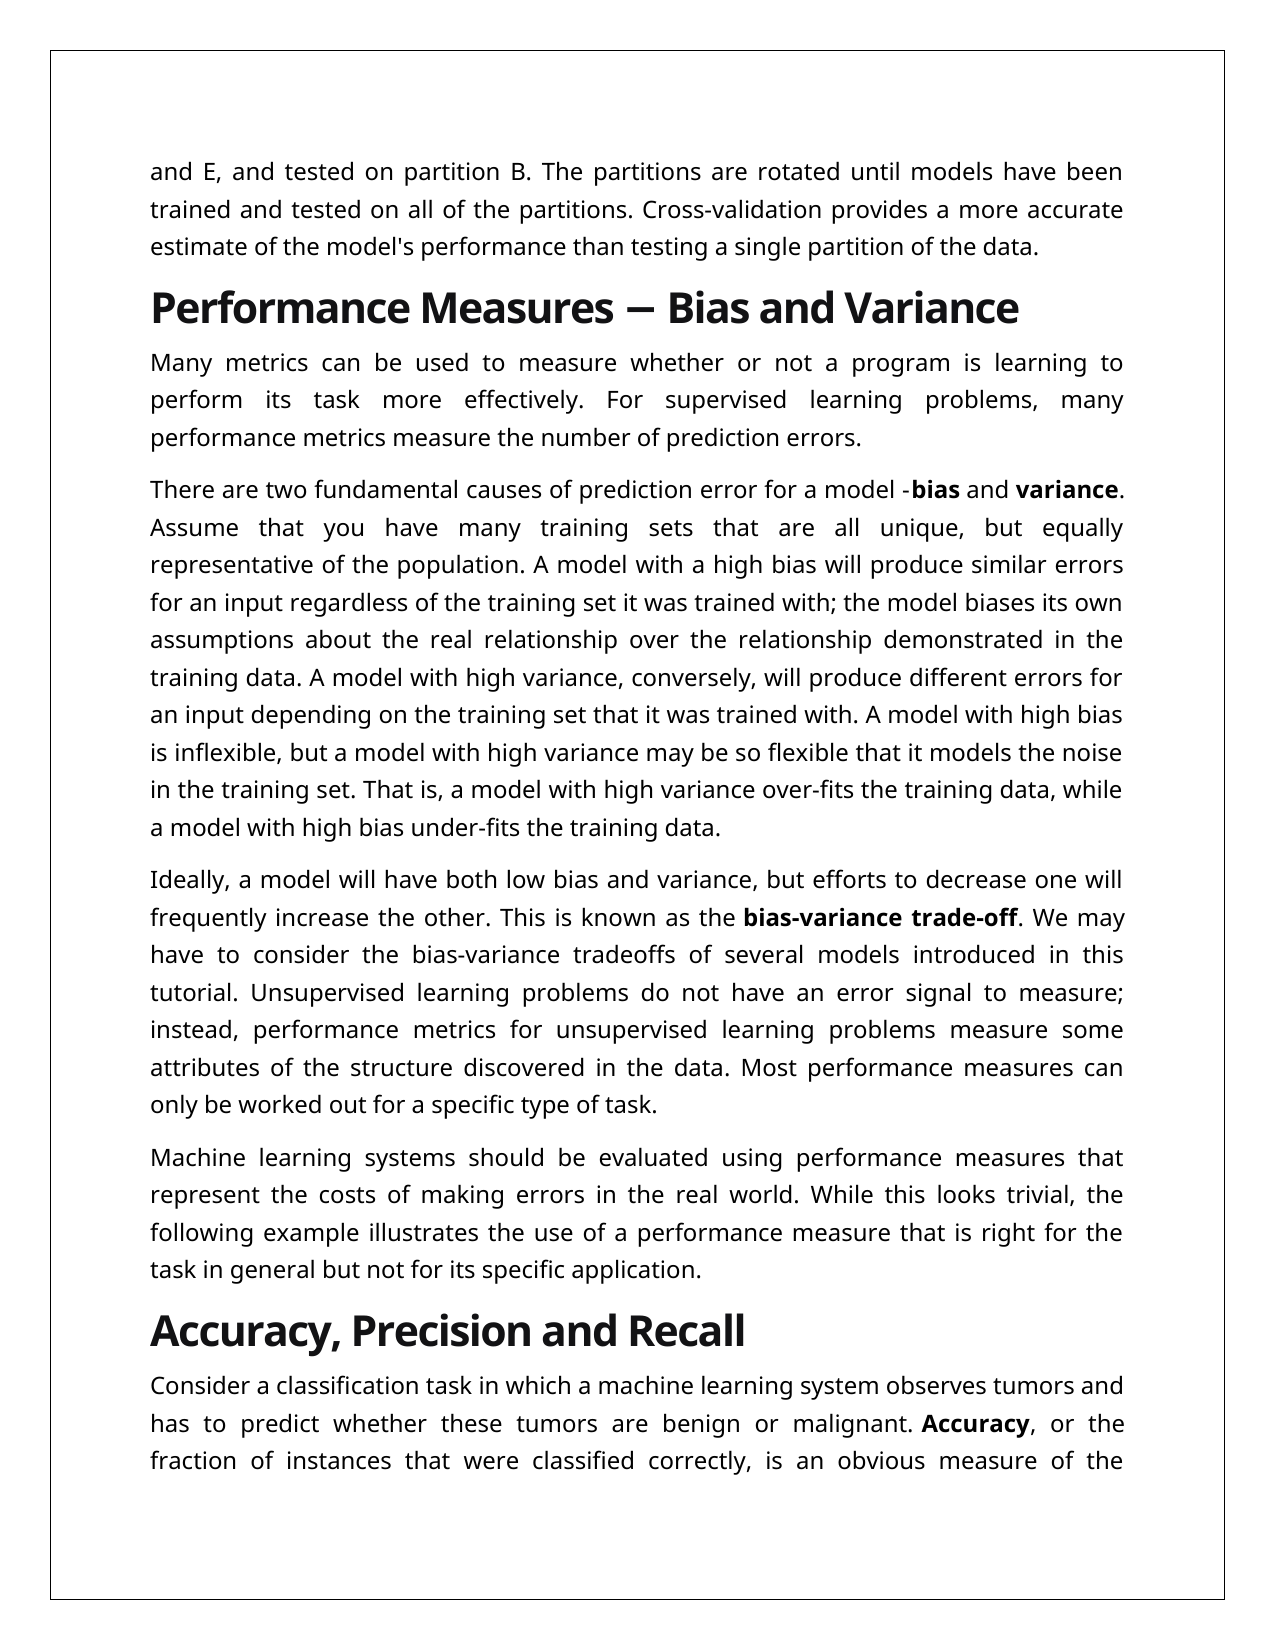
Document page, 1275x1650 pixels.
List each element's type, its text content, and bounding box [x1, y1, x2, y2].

text Machine learning systems should be evaluated using performance measures that represent the costs of making errors in the real world. While this looks trivial, the following example illustrates the use of a performance measure that is right for the task in general but not for its specific application. [150, 1136, 1125, 1286]
text There are two fundamental causes of prediction error for a model -bias and variance. Assume that you have many training sets that are all unique, but equally representative of the population. A model with a high bias will produce similar errors for an input regardless of the training set it was trained with; the model biases its own assumptions about the real relationship over the relationship demonstrated in the training data. A model with high variance, conversely, will produce different errors for an input depending on the training set that it was trained with. A model with high bias is inflexible, but a model with high variance may be so flexible that it models the noise in the training set. That is, a model with high variance over-fits the training data, while a model with high bias under-fits the training data. [150, 468, 1125, 843]
text Ideally, a model will have both low bias and variance, but efforts to decrease one will frequently increase the other. This is known as the bias-variance trade-off. We may have to consider the bias-variance tradeoffs of several models introduced in this tutorial. Unsupervised learning problems do not have an error signal to measure; instead, performance metrics for unsupervised learning problems measure some attributes of the structure discovered in the data. Most performance measures can only be worked out for a specific type of task. [150, 858, 1125, 1121]
text Performance Measures − Bias and Variance [150, 277, 1120, 336]
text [150, 1364, 1125, 1476]
text Many metrics can be used to measure whether or not a program is learning to perform its task more effectively. For supervised learning problems, many performance metrics measure the number of prediction errors. [150, 341, 1125, 453]
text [150, 150, 1125, 262]
text Accuracy, Precision and Recall [150, 1301, 1120, 1359]
